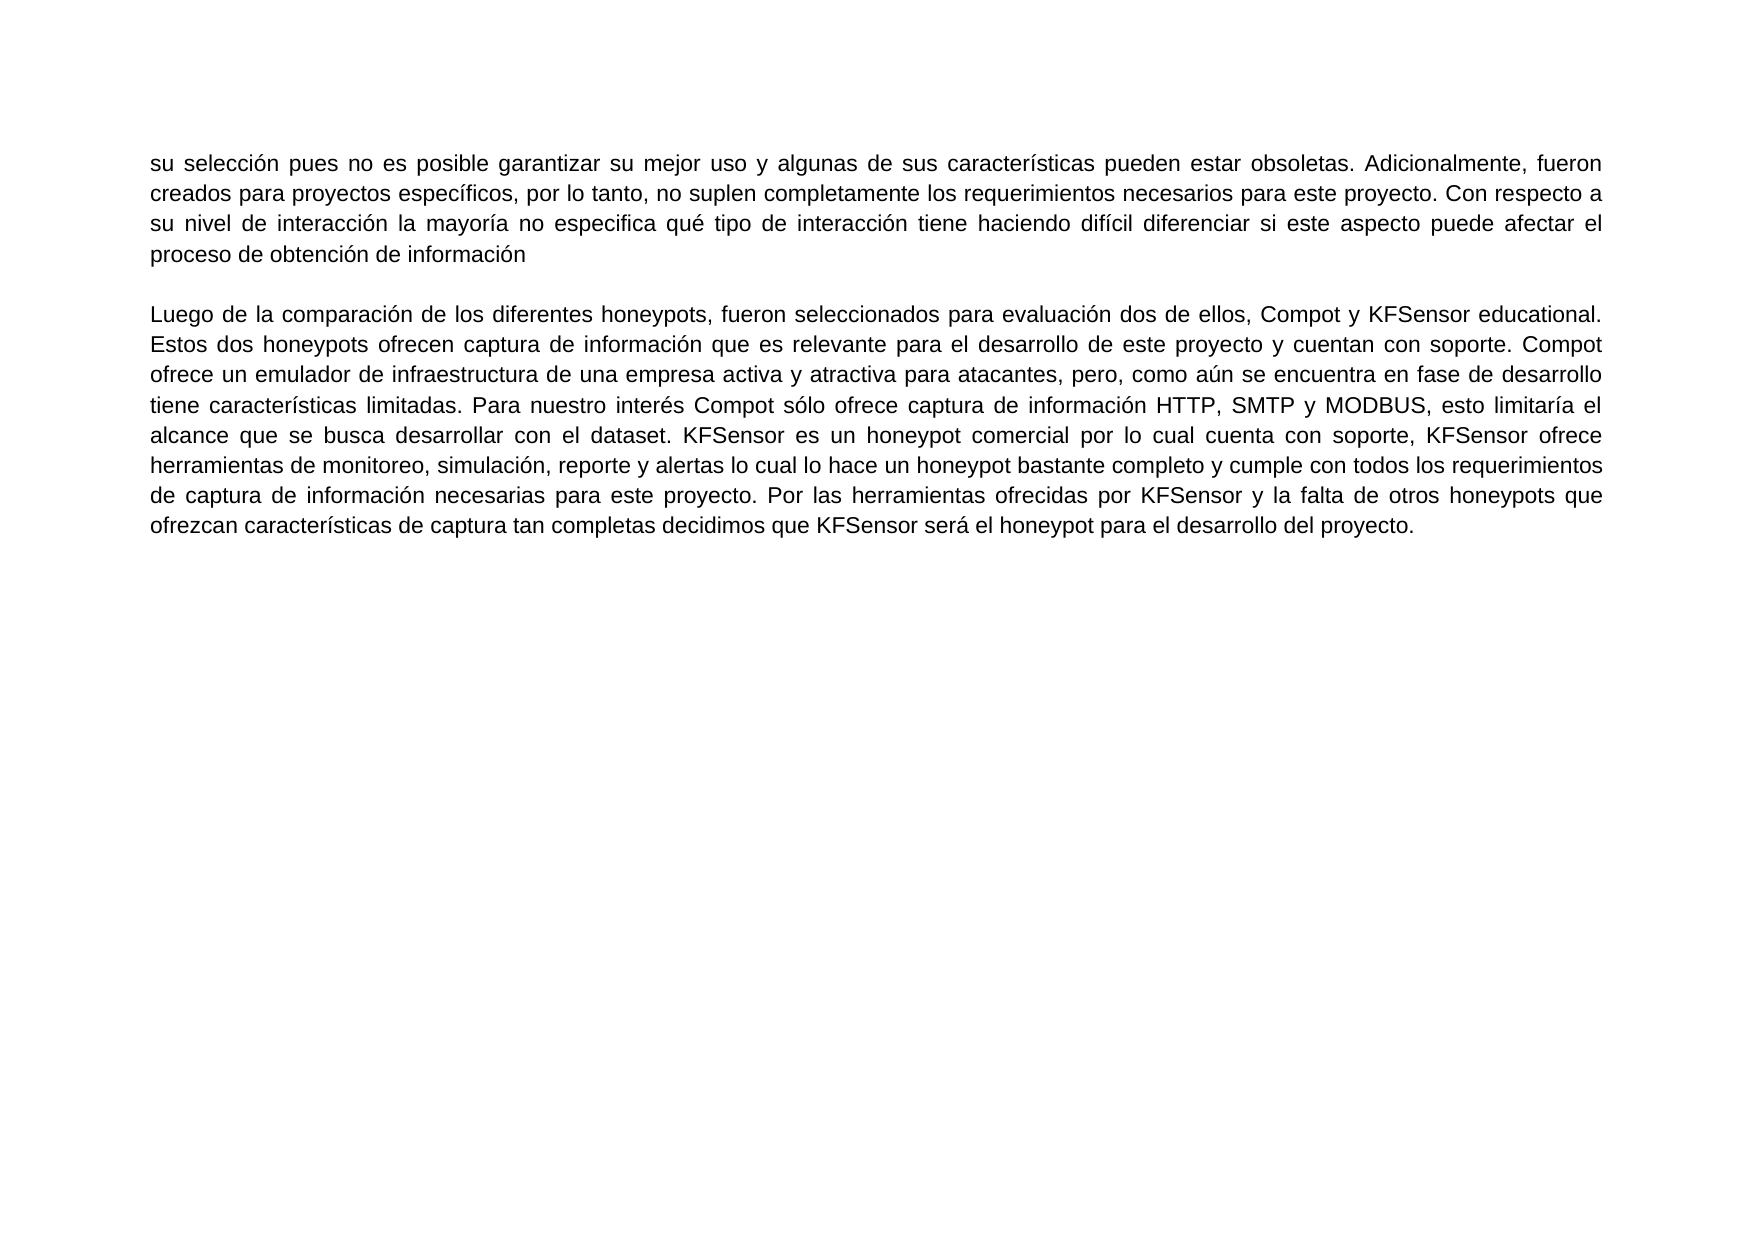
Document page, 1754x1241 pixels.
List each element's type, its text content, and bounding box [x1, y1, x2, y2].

text Luego de la comparación de los diferentes honeypots, fueron seleccionados para evaluación dos de ellos, Compot y KFSensor educational. Estos dos honeypots ofrecen captura de información que es relevante para el desarrollo de este proyecto y cuentan con soporte. Compot ofrece un emulador de infraestructura de una empresa activa y atractiva para atacantes, pero, como aún se encuentra en fase de desarrollo tiene características limitadas. Para nuestro interés Compot sólo ofrece captura de información HTTP, SMTP y MODBUS, esto limitaría el alcance que se busca desarrollar con el dataset. KFSensor es un honeypot comercial por lo cual cuenta con soporte, KFSensor ofrece herramientas de monitoreo, simulación, reporte y alertas lo cual lo hace un honeypot bastante completo y cumple con todos los requerimientos de captura de información necesarias para este proyecto. Por las herramientas ofrecidas por KFSensor y la falta de otros honeypots que ofrezcan características de captura tan completas decidimos que KFSensor será el honeypot para el desarrollo del proyecto. [150, 301, 1604, 539]
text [150, 150, 1604, 267]
